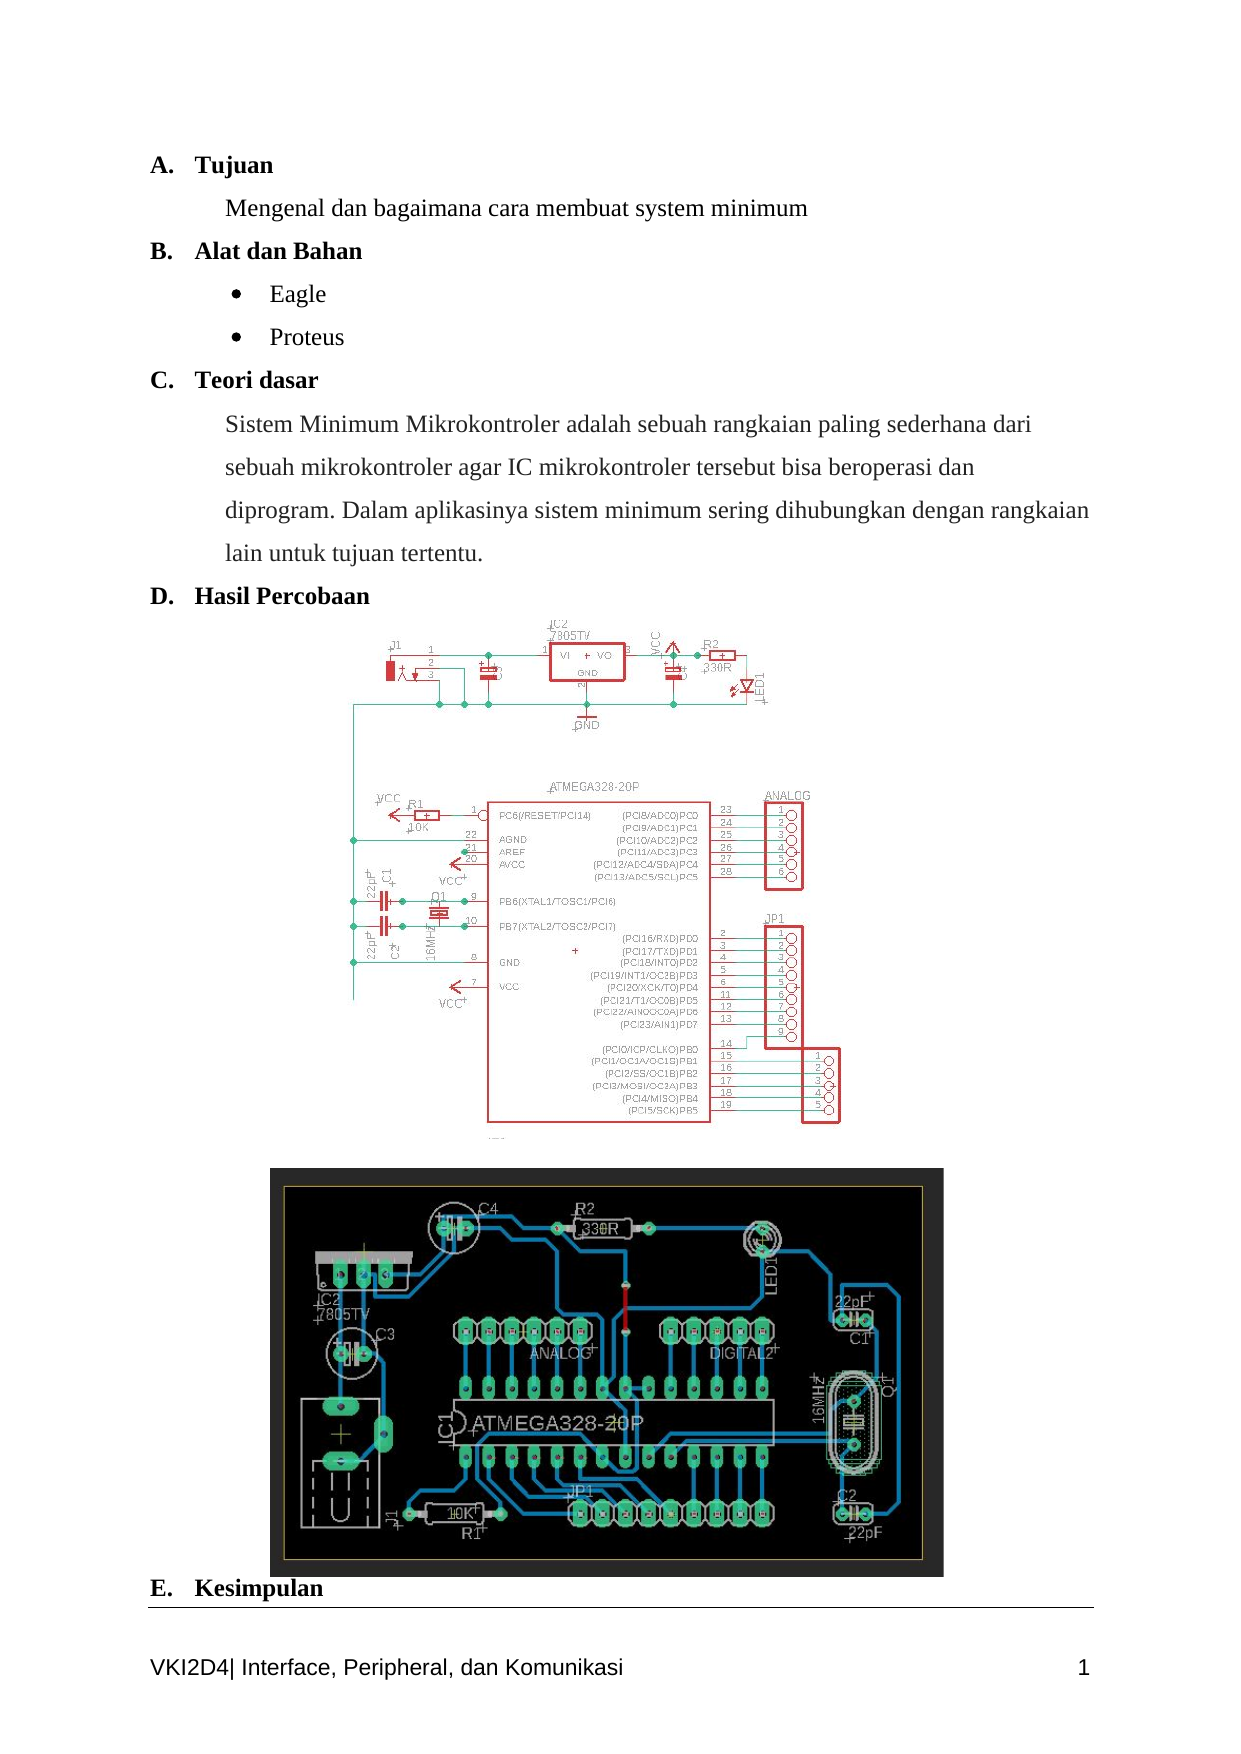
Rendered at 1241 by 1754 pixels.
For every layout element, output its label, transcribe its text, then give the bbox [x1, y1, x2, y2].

picture [316, 620, 881, 1139]
list Proteus [232, 322, 1090, 351]
list Alat dan Bahan [150, 236, 1090, 265]
list Sistem Minimum Mikrokontroler adalah sebuah rangkaian paling sederhana dari sebuah mikrokontroler agar IC mikrokontroler tersebut bisa beroperasi dan diprogram. Dalam aplikasinya sistem minimum sering dihubungkan dengan rangkaian lain untuk tujuan tertentu. [225, 409, 1090, 567]
list Teori dasar [150, 366, 1090, 394]
list Eagle [232, 279, 1090, 308]
list Kesimpulan [150, 1573, 1090, 1602]
picture [270, 1168, 944, 1577]
list Hasil Percobaan [150, 581, 1090, 610]
list Mengenal dan bagaimana cara membuat system minimum [225, 193, 1090, 222]
list Tujuan [150, 150, 1090, 179]
